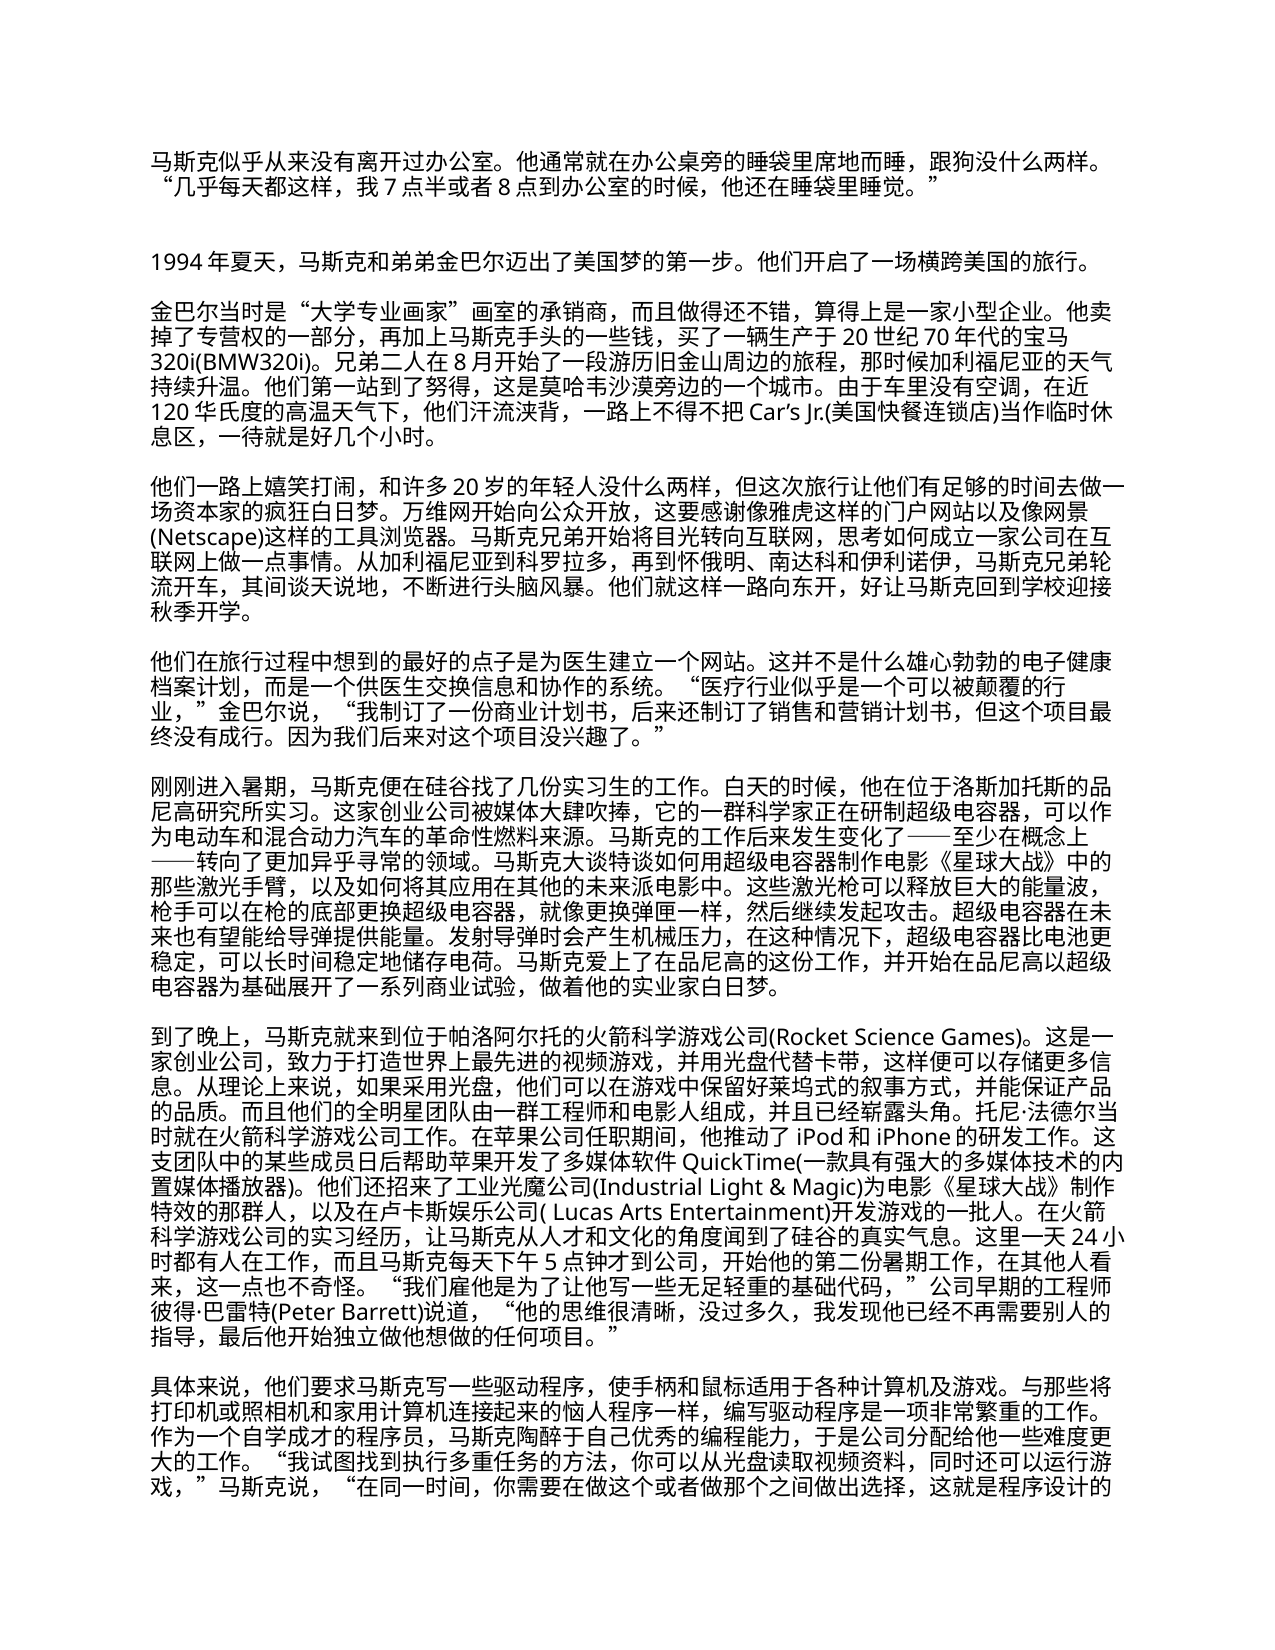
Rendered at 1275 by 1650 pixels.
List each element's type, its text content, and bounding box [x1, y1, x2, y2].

text 马斯克似乎从来没有离开过办公室。他通常就在办公桌旁的睡袋里席地而睡，跟狗没什么两样。“几乎每天都这样，我7点半或者8点到办公室的时候，他还在睡袋里睡觉。” [150, 150, 1125, 200]
text 金巴尔当时是“大学专业画家”画室的承销商，而且做得还不错，算得上是一家小型企业。他卖掉了专营权的一部分，再加上马斯克手头的一些钱，买了一辆生产于20世纪70年代的宝马320i(BMW320i)。兄弟二人在8月开始了一段游历旧金山周边的旅程，那时候加利福尼亚的天气持续升温。他们第一站到了努得，这是莫哈韦沙漠旁边的一个城市。由于车里没有空调，在近120华氏度的高温天气下，他们汗流浃背，一路上不得不把Car’s Jr.(美国快餐连锁店)当作临时休息区，一待就是好几个小时。 [150, 300, 1125, 450]
text 1994年夏天，马斯克和弟弟金巴尔迈出了美国梦的第一步。他们开启了一场横跨美国的旅行。 [150, 250, 1125, 275]
text 到了晚上，马斯克就来到位于帕洛阿尔托的火箭科学游戏公司(Rocket Science Games)。这是一家创业公司，致力于打造世界上最先进的视频游戏，并用光盘代替卡带，这样便可以存储更多信息。从理论上来说，如果采用光盘，他们可以在游戏中保留好莱坞式的叙事方式，并能保证产品的品质。而且他们的全明星团队由一群工程师和电影人组成，并且已经崭露头角。托尼·法德尔当时就在火箭科学游戏公司工作。在苹果公司任职期间，他推动了iPod和iPhone的研发工作。这支团队中的某些成员日后帮助苹果开发了多媒体软件QuickTime(一款具有强大的多媒体技术的内置媒体播放器)。他们还招来了工业光魔公司(Industrial Light & Magic)为电影《星球大战》制作特效的那群人，以及在卢卡斯娱乐公司( Lucas Arts Entertainment)开发游戏的一批人。在火箭科学游戏公司的实习经历，让马斯克从人才和文化的角度闻到了硅谷的真实气息。这里一天24小时都有人在工作，而且马斯克每天下午5点钟才到公司，开始他的第二份暑期工作，在其他人看来，这一点也不奇怪。“我们雇他是为了让他写一些无足轻重的基础代码，”公司早期的工程师彼得·巴雷特(Peter Barrett)说道，“他的思维很清晰，没过多久，我发现他已经不再需要别人的指导，最后他开始独立做他想做的任何项目。” [150, 1025, 1125, 1350]
text 刚刚进入暑期，马斯克便在硅谷找了几份实习生的工作。白天的时候，他在位于洛斯加托斯的品尼高研究所实习。这家创业公司被媒体大肆吹捧，它的一群科学家正在研制超级电容器，可以作为电动车和混合动力汽车的革命性燃料来源。马斯克的工作后来发生变化了——至少在概念上——转向了更加异乎寻常的领域。马斯克大谈特谈如何用超级电容器制作电影《星球大战》中的那些激光手臂，以及如何将其应用在其他的未来派电影中。这些激光枪可以释放巨大的能量波，枪手可以在枪的底部更换超级电容器，就像更换弹匣一样，然后继续发起攻击。超级电容器在未来也有望能给导弹提供能量。发射导弹时会产生机械压力，在这种情况下，超级电容器比电池更稳定，可以长时间稳定地储存电荷。马斯克爱上了在品尼高的这份工作，并开始在品尼高以超级电容器为基础展开了一系列商业试验，做着他的实业家白日梦。 [150, 775, 1125, 1000]
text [150, 1375, 1125, 1500]
text 他们在旅行过程中想到的最好的点子是为医生建立一个网站。这并不是什么雄心勃勃的电子健康档案计划，而是一个供医生交换信息和协作的系统。“医疗行业似乎是一个可以被颠覆的行业，”金巴尔说，“我制订了一份商业计划书，后来还制订了销售和营销计划书，但这个项目最终没有成行。因为我们后来对这个项目没兴趣了。” [150, 650, 1125, 750]
text 他们一路上嬉笑打闹，和许多20岁的年轻人没什么两样，但这次旅行让他们有足够的时间去做一场资本家的疯狂白日梦。万维网开始向公众开放，这要感谢像雅虎这样的门户网站以及像网景(Netscape)这样的工具浏览器。马斯克兄弟开始将目光转向互联网，思考如何成立一家公司在互联网上做一点事情。从加利福尼亚到科罗拉多，再到怀俄明、南达科和伊利诺伊，马斯克兄弟轮流开车，其间谈天说地，不断进行头脑风暴。他们就这样一路向东开，好让马斯克回到学校迎接秋季开学。 [150, 475, 1125, 625]
